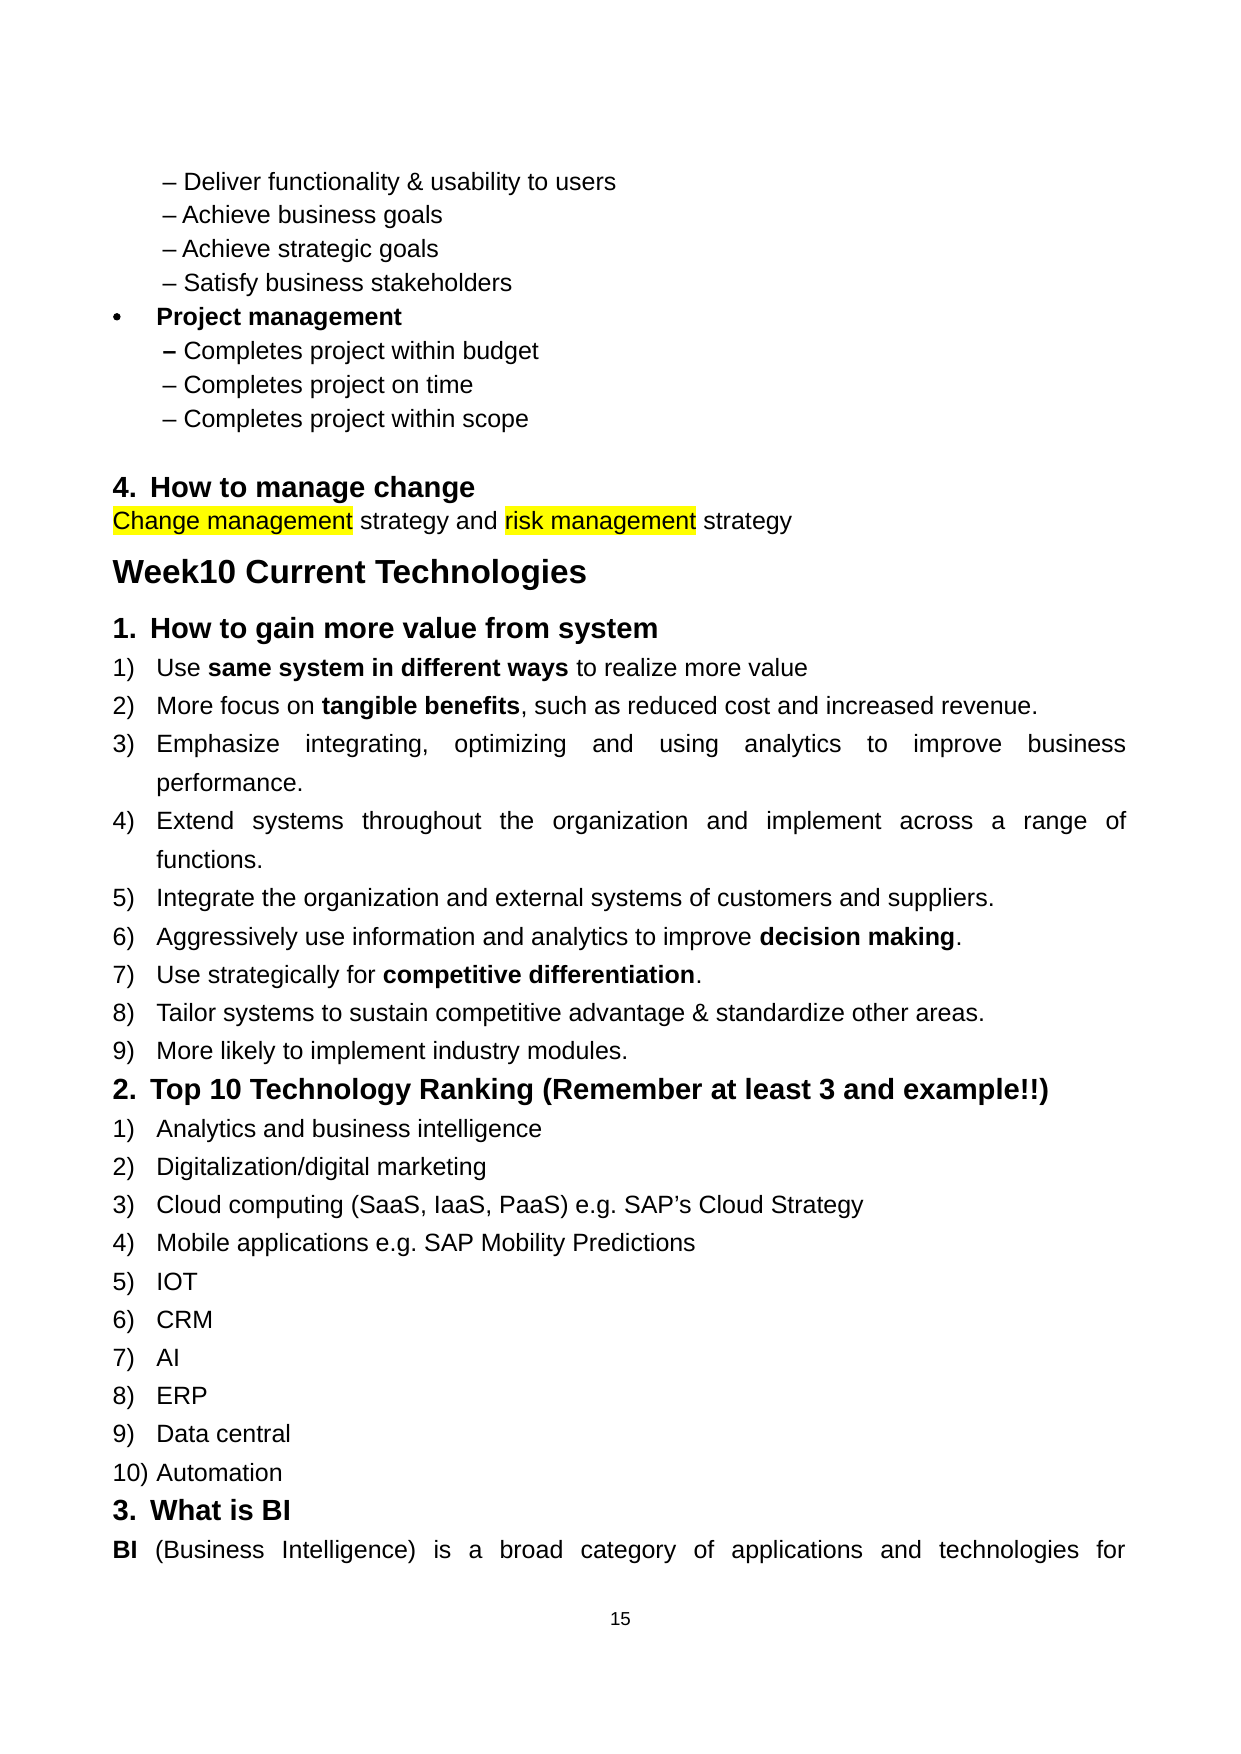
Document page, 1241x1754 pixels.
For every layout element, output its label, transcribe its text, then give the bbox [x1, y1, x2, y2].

list AI [112, 1340, 1128, 1374]
text Change management strategy and risk management strategy [112, 503, 1128, 537]
list What is BI [112, 1493, 1128, 1527]
list More likely to implement industry modules. [112, 1034, 1128, 1068]
list Digitalization/digital marketing [112, 1149, 1128, 1183]
list Extend systems throughout the organization and implement across a range of functions. [112, 804, 1128, 877]
list Aggressively use information and analytics to improve decision making. [112, 919, 1128, 953]
list Data central [112, 1417, 1128, 1451]
list Analytics and business intelligence [112, 1111, 1128, 1145]
list Automation [112, 1455, 1128, 1489]
list How to gain more value from system [112, 611, 1128, 645]
text – Completes project on time [162, 368, 1128, 402]
text – Completes project within scope [162, 402, 1128, 436]
text – Satisfy business stakeholders [162, 266, 1128, 300]
list Emphasize integrating, optimizing and using analytics to improve business performance. [112, 726, 1128, 799]
list Integrate the organization and external systems of customers and suppliers. [112, 881, 1128, 915]
text – Achieve business goals [162, 198, 1128, 232]
list Use same system in different ways to realize more value [112, 650, 1128, 684]
list Top 10 Technology Ranking (Remember at least 3 and example!!) [112, 1072, 1128, 1106]
list CRM [112, 1302, 1128, 1336]
list Use strategically for competitive differentiation. [112, 957, 1128, 991]
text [112, 1532, 1128, 1566]
list Tailor systems to sustain competitive advantage & standardize other areas. [112, 996, 1128, 1029]
list Cloud computing (SaaS, IaaS, PaaS) e.g. SAP’s Cloud Strategy [112, 1187, 1128, 1221]
subtitle Week10 Current Technologies [112, 537, 1128, 605]
text – Deliver functionality & usability to users [162, 164, 1128, 198]
list IOT [112, 1264, 1128, 1298]
list Project management [112, 300, 1128, 334]
list More focus on tangible benefits, such as reduced cost and increased revenue. [112, 688, 1128, 722]
list Mobile applications e.g. SAP Mobility Predictions [112, 1226, 1128, 1259]
text – Completes project within budget [162, 334, 1128, 368]
list How to manage change [112, 469, 1128, 503]
text – Achieve strategic goals [162, 232, 1128, 266]
list ERP [112, 1378, 1128, 1412]
